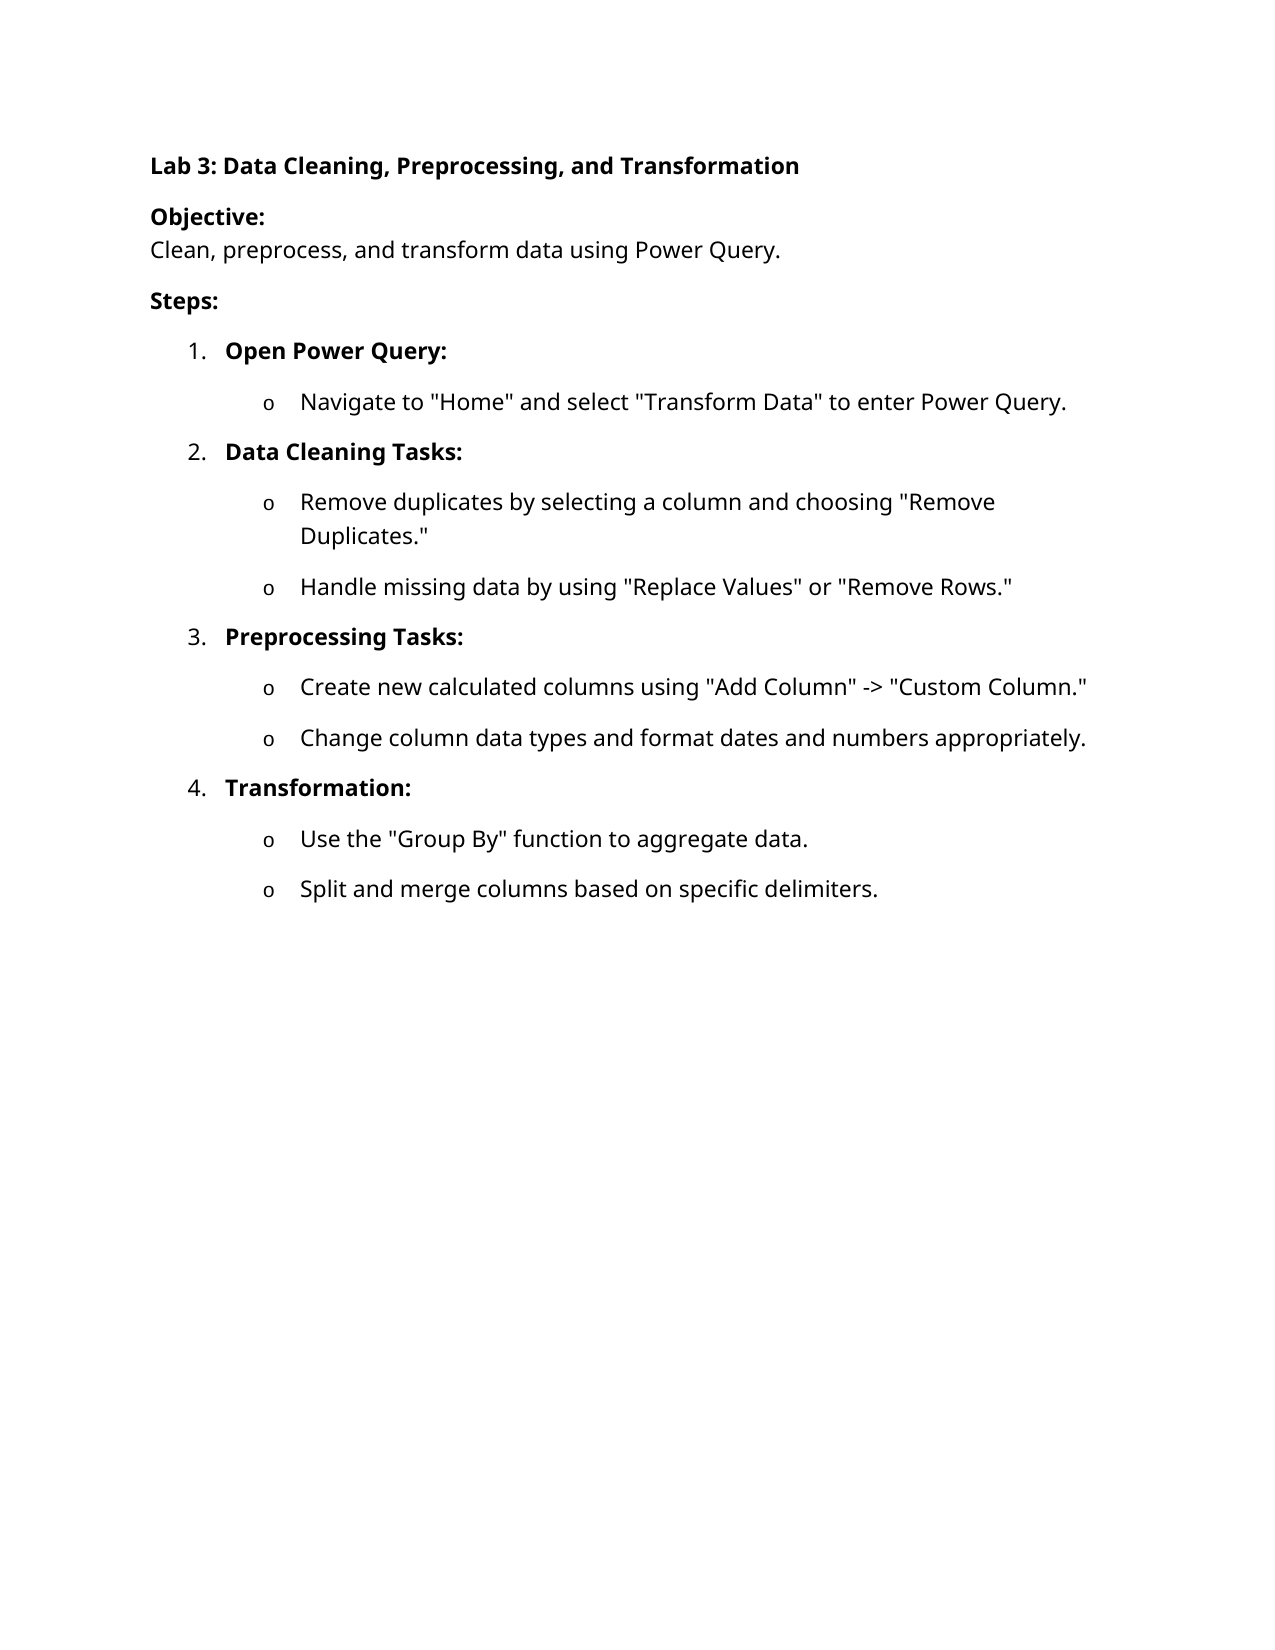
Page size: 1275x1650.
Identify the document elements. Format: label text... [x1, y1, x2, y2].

list Data Cleaning Tasks: [187, 436, 1125, 467]
list Open Power Query: [187, 335, 1125, 366]
list Preprocessing Tasks: [187, 621, 1125, 652]
text Objective: Clean, preprocess, and transform data using Power Query. [150, 200, 1125, 265]
list Transformation: [187, 772, 1125, 803]
list Change column data types and format dates and numbers appropriately. [262, 722, 1125, 753]
list Create new calculated columns using "Add Column" -> "Custom Column." [262, 671, 1125, 702]
text Lab 3: Data Cleaning, Preprocessing, and Transformation [150, 150, 1125, 181]
list Split and merge columns based on specific delimiters. [262, 873, 1125, 904]
list Handle missing data by using "Replace Values" or "Remove Rows." [262, 570, 1125, 602]
text Steps: [150, 284, 1125, 316]
list Use the "Group By" function to aggregate data. [262, 822, 1125, 854]
list Remove duplicates by selecting a column and choosing "Remove Duplicates." [262, 486, 1125, 551]
list Navigate to "Home" and select "Transform Data" to enter Power Query. [262, 385, 1125, 417]
